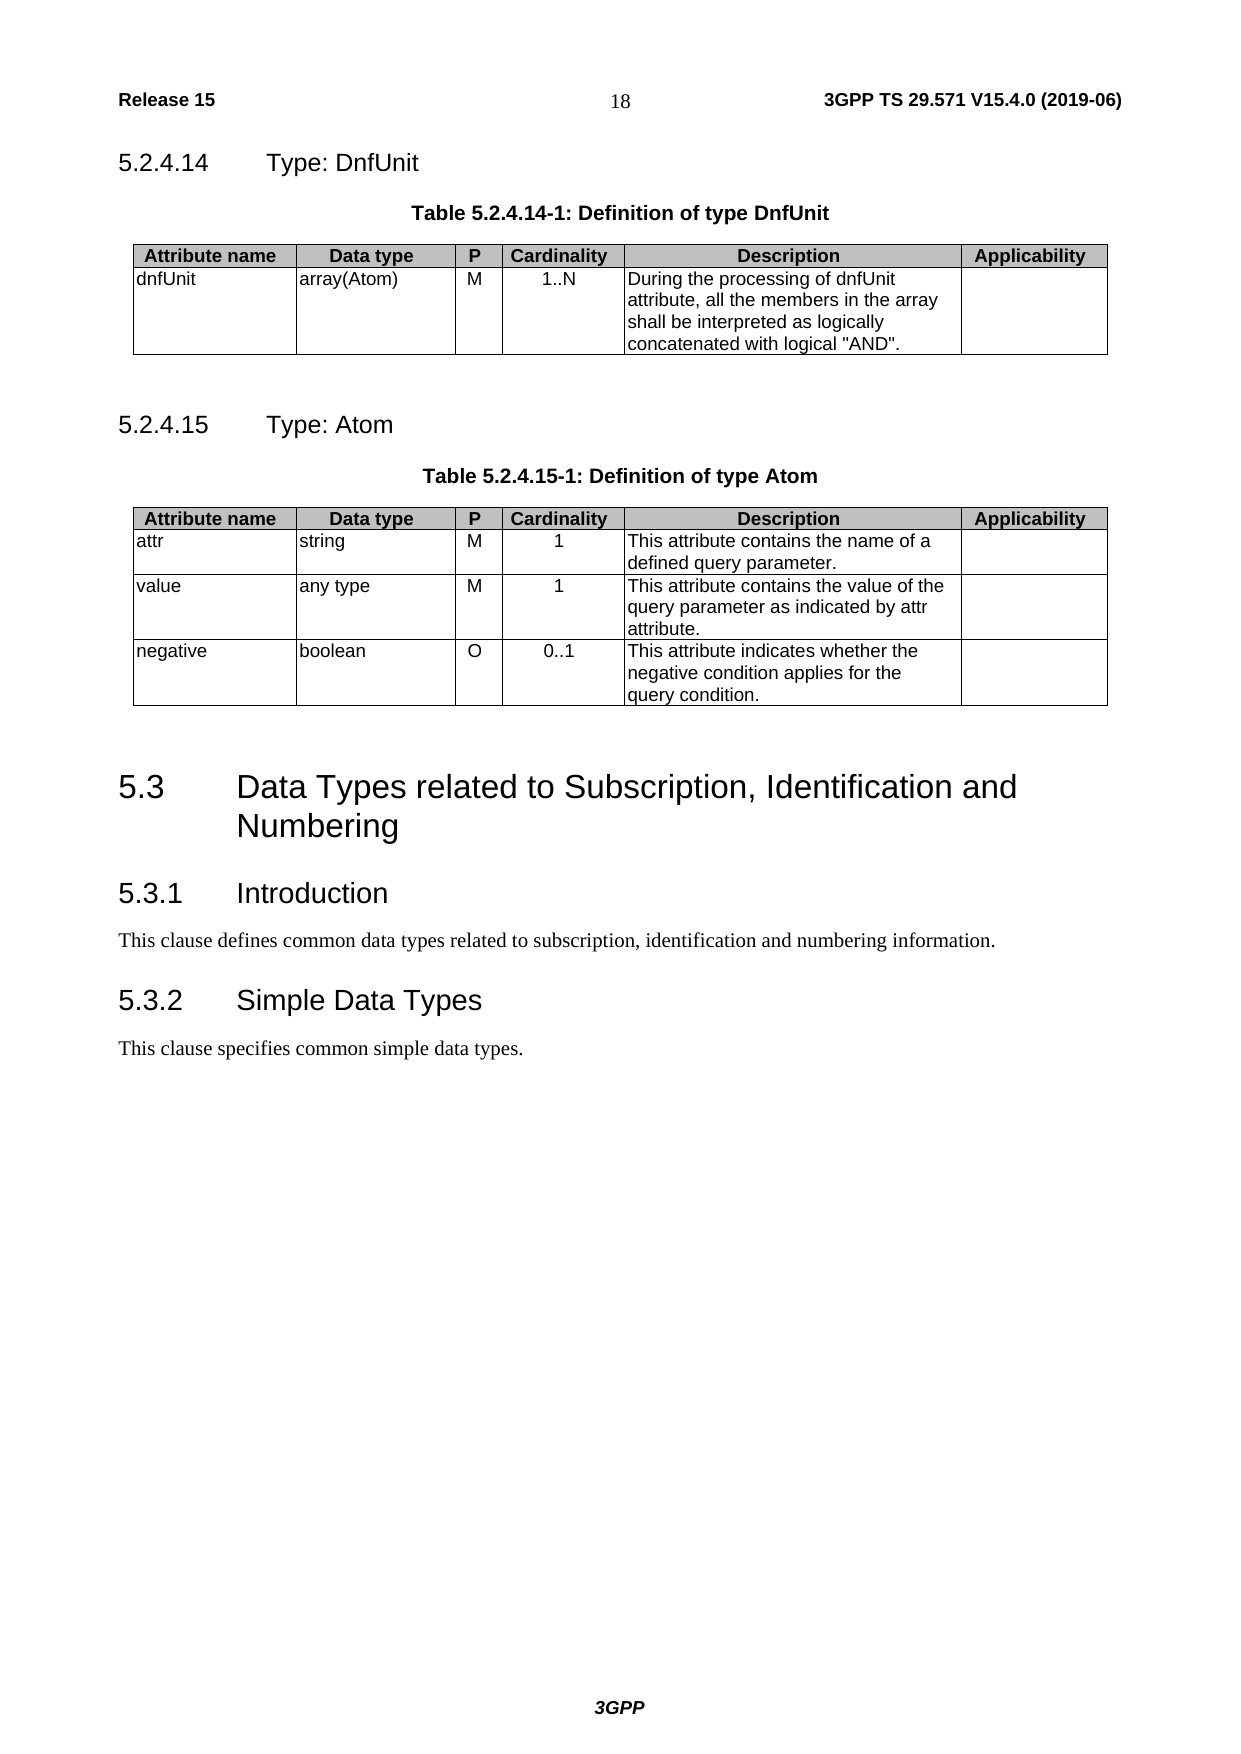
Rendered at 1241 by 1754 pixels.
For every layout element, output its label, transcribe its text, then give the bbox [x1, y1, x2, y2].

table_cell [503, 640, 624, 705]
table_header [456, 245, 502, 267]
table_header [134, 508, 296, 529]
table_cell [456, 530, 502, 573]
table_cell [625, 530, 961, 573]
text Table 5.2.4.14-1: Definition of type DnfUnit [118, 201, 1122, 225]
text This clause defines common data types related to subscription, identification and numbering information. [118, 928, 1122, 952]
text Table 5.2.4.15-1: Definition of type Atom [118, 464, 1122, 488]
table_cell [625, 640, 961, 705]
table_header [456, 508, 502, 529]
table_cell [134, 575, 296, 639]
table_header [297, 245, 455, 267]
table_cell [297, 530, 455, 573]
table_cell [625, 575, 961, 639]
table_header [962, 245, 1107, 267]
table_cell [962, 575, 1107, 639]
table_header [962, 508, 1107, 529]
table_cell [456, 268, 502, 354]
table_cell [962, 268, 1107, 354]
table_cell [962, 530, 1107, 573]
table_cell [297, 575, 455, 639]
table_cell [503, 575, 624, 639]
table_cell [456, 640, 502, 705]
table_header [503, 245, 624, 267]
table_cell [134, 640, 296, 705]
subtitle 5.2.4.15 Type: Atom [118, 410, 1122, 439]
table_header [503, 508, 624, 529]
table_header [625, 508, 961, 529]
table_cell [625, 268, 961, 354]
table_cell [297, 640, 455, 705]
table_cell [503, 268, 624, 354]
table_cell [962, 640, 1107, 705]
subtitle 5.3 Data Types related to Subscription, Identification and Numbering [118, 767, 1122, 844]
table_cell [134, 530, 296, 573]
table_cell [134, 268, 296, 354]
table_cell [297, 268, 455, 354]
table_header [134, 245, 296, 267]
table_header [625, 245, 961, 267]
subtitle 5.2.4.14 Type: DnfUnit [118, 147, 1122, 176]
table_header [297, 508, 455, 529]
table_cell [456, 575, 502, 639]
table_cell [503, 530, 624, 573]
subtitle 5.3.1 Introduction [118, 876, 1122, 909]
subtitle 5.3.2 Simple Data Types [118, 983, 1122, 1017]
text This clause specifies common simple data types. [118, 1036, 1122, 1059]
